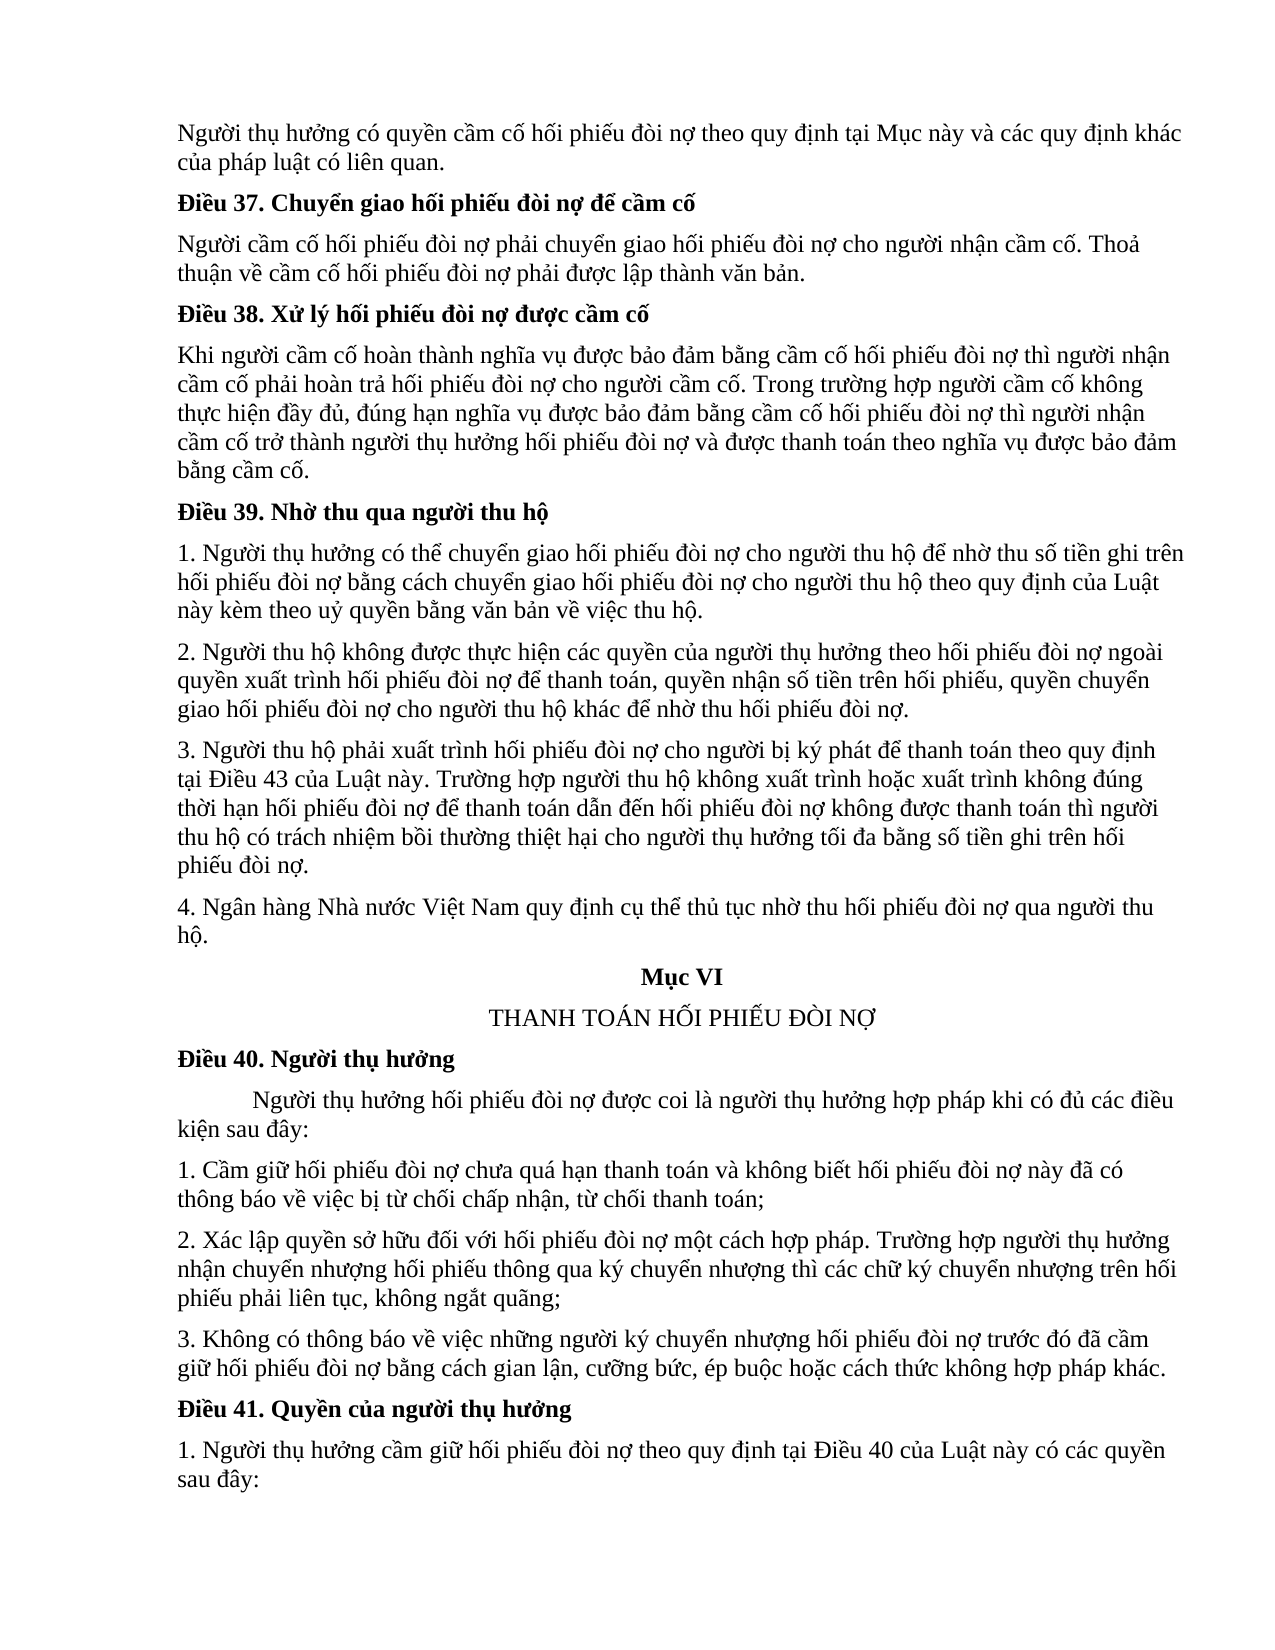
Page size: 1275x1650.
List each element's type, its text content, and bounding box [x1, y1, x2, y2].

text Điều 41. Quyền của người thụ hưởng [177, 1394, 1186, 1423]
text 4. Ngân hàng Nhà nước Việt Nam quy định cụ thể thủ tục nhờ thu hối phiếu đòi nợ qua người thu hộ. [177, 892, 1186, 949]
text Người thụ hưởng hối phiếu đòi nợ được coi là người thụ hưởng hợp pháp khi có đủ các điều kiện sau đây: [177, 1086, 1186, 1143]
text 2. Người thu hộ không được thực hiện các quyền của người thụ hưởng theo hối phiếu đòi nợ ngoài quyền xuất trình hối phiếu đòi nợ để thanh toán, quyền nhận số tiền trên hối phiếu, quyền chuyển giao hối phiếu đòi nợ cho người thu hộ khác để nhờ thu hối phiếu đòi nợ. [177, 637, 1186, 723]
text Điều 39. Nhờ thu qua người thu hộ [177, 497, 1186, 526]
text Người cầm cố hối phiếu đòi nợ phải chuyển giao hối phiếu đòi nợ cho người nhận cầm cố. Thoả thuận về cầm cố hối phiếu đòi nợ phải được lập thành văn bản. [177, 229, 1186, 287]
text Người thụ hưởng có quyền cầm cố hối phiếu đòi nợ theo quy định tại Mục này và các quy định khác của pháp luật có liên quan. [177, 118, 1186, 176]
text Mục VI [177, 962, 1186, 991]
text 2. Xác lập quyền sở hữu đối với hối phiếu đòi nợ một cách hợp pháp. Trường hợp người thụ hưởng nhận chuyển nhượng hối phiếu thông qua ký chuyển nhượng thì các chữ ký chuyển nhượng trên hối phiếu phải liên tục, không ngắt quãng; [177, 1226, 1186, 1312]
text 1. Cầm giữ hối phiếu đòi nợ chưa quá hạn thanh toán và không biết hối phiếu đòi nợ này đã có thông báo về việc bị từ chối chấp nhận, từ chối thanh toán; [177, 1156, 1186, 1213]
text 1. Người thụ hưởng cầm giữ hối phiếu đòi nợ theo quy định tại Điều 40 của Luật này có các quyền sau đây: [177, 1436, 1186, 1493]
text 1. Người thụ hưởng có thể chuyển giao hối phiếu đòi nợ cho người thu hộ để nhờ thu số tiền ghi trên hối phiếu đòi nợ bằng cách chuyển giao hối phiếu đòi nợ cho người thu hộ theo quy định của Luật này kèm theo uỷ quyền bằng văn bản về việc thu hộ. [177, 538, 1186, 624]
text 3. Không có thông báo về việc những người ký chuyển nhượng hối phiếu đòi nợ trước đó đã cầm giữ hối phiếu đòi nợ bằng cách gian lận, cưỡng bức, ép buộc hoặc cách thức không hợp pháp khác. [177, 1324, 1186, 1382]
text Khi người cầm cố hoàn thành nghĩa vụ được bảo đảm bằng cầm cố hối phiếu đòi nợ thì người nhận cầm cố phải hoàn trả hối phiếu đòi nợ cho người cầm cố. Trong trường hợp người cầm cố không thực hiện đầy đủ, đúng hạn nghĩa vụ được bảo đảm bằng cầm cố hối phiếu đòi nợ thì người nhận cầm cố trở thành người thụ hưởng hối phiếu đòi nợ và được thanh toán theo nghĩa vụ được bảo đảm bằng cầm cố. [177, 341, 1186, 484]
text THANH TOÁN HỐI PHIẾU ĐÒI NỢ [177, 1003, 1186, 1032]
text Điều 40. Người thụ hưởng [177, 1044, 1186, 1073]
text Điều 38. Xử lý hối phiếu đòi nợ được cầm cố [177, 299, 1186, 328]
text 3. Người thu hộ phải xuất trình hối phiếu đòi nợ cho người bị ký phát để thanh toán theo quy định tại Điều 43 của Luật này. Trường hợp người thu hộ không xuất trình hoặc xuất trình không đúng thời hạn hối phiếu đòi nợ để thanh toán dẫn đến hối phiếu đòi nợ không được thanh toán thì người thu hộ có trách nhiệm bồi thường thiệt hại cho người thụ hưởng tối đa bằng số tiền ghi trên hối phiếu đòi nợ. [177, 736, 1186, 879]
text Điều 37. Chuyển giao hối phiếu đòi nợ để cầm cố [177, 188, 1186, 217]
